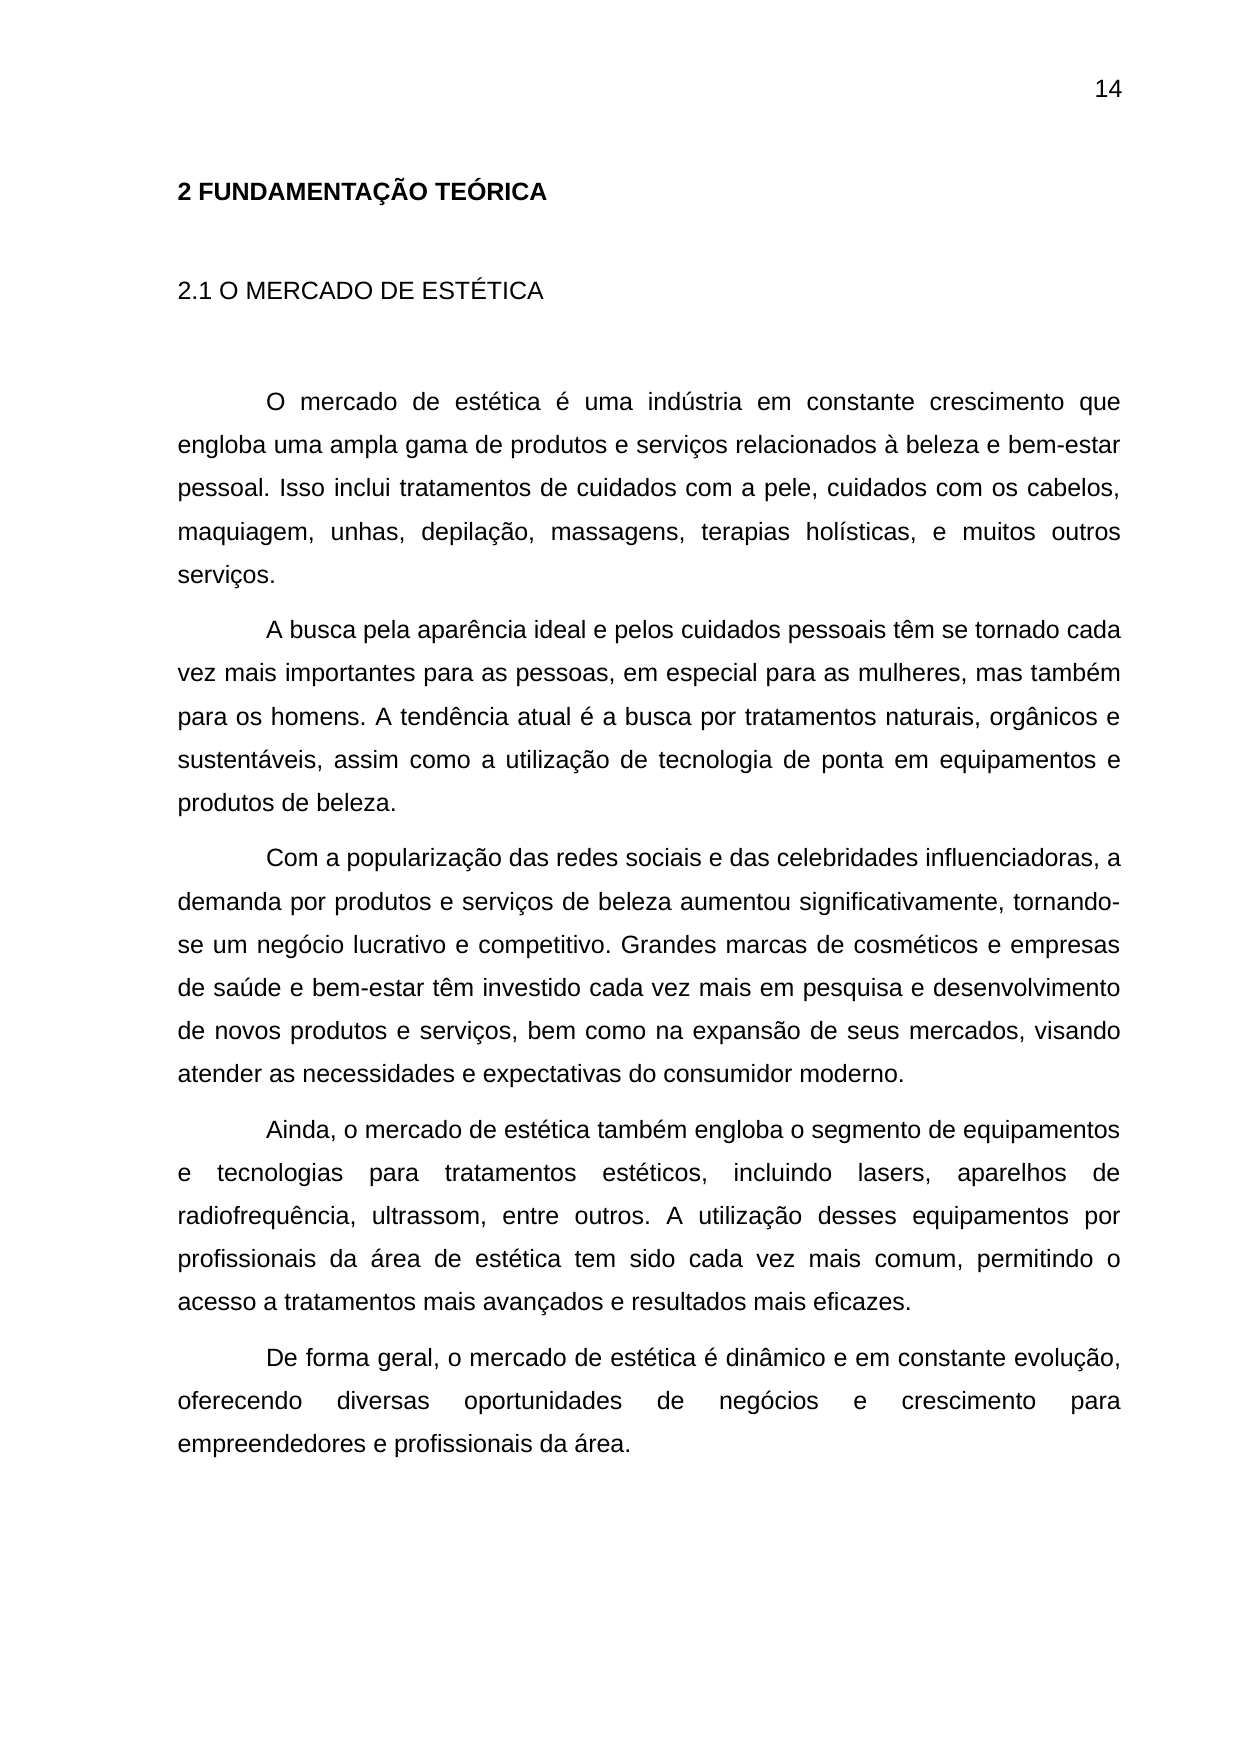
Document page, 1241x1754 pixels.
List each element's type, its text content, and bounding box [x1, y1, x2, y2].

text De forma geral, o mercado de estética é dinâmico e em constante evolução, oferecendo diversas oportunidades de negócios e crescimento para empreendedores e profissionais da área. [177, 1343, 1122, 1458]
text Com a popularização das redes sociais e das celebridades influenciadoras, a demanda por produtos e serviços de beleza aumentou significativamente, tornando-se um negócio lucrativo e competitivo. Grandes marcas de cosméticos e empresas de saúde e bem-estar têm investido cada vez mais em pesquisa e desenvolvimento de novos produtos e serviços, bem como na expansão de seus mercados, visando atender as necessidades e expectativas do consumidor moderno. [177, 843, 1122, 1088]
text Ainda, o mercado de estética também engloba o segmento de equipamentos e tecnologias para tratamentos estéticos, incluindo lasers, aparelhos de radiofrequência, ultrassom, entre outros. A utilização desses equipamentos por profissionais da área de estética tem sido cada vez mais comum, permitindo o acesso a tratamentos mais avançados e resultados mais eficazes. [177, 1115, 1122, 1316]
text A busca pela aparência ideal e pelos cuidados pessoais têm se tornado cada vez mais importantes para as pessoas, em especial para as mulheres, mas também para os homens. A tendência atual é a busca por tratamentos naturais, orgânicos e sustentáveis, assim como a utilização de tecnologia de ponta em equipamentos e produtos de beleza. [177, 615, 1122, 817]
subtitle 2.1 O MERCADO DE ESTÉTICA [177, 276, 1122, 305]
subtitle 2 FUNDAMENTAÇÃO TEÓRICA [177, 177, 1122, 206]
text O mercado de estética é uma indústria em constante crescimento que engloba uma ampla gama de produtos e serviços relacionados à beleza e bem-estar pessoal. Isso inclui tratamentos de cuidados com a pele, cuidados com os cabelos, maquiagem, unhas, depilação, massagens, terapias holísticas, e muitos outros serviços. [177, 387, 1122, 588]
